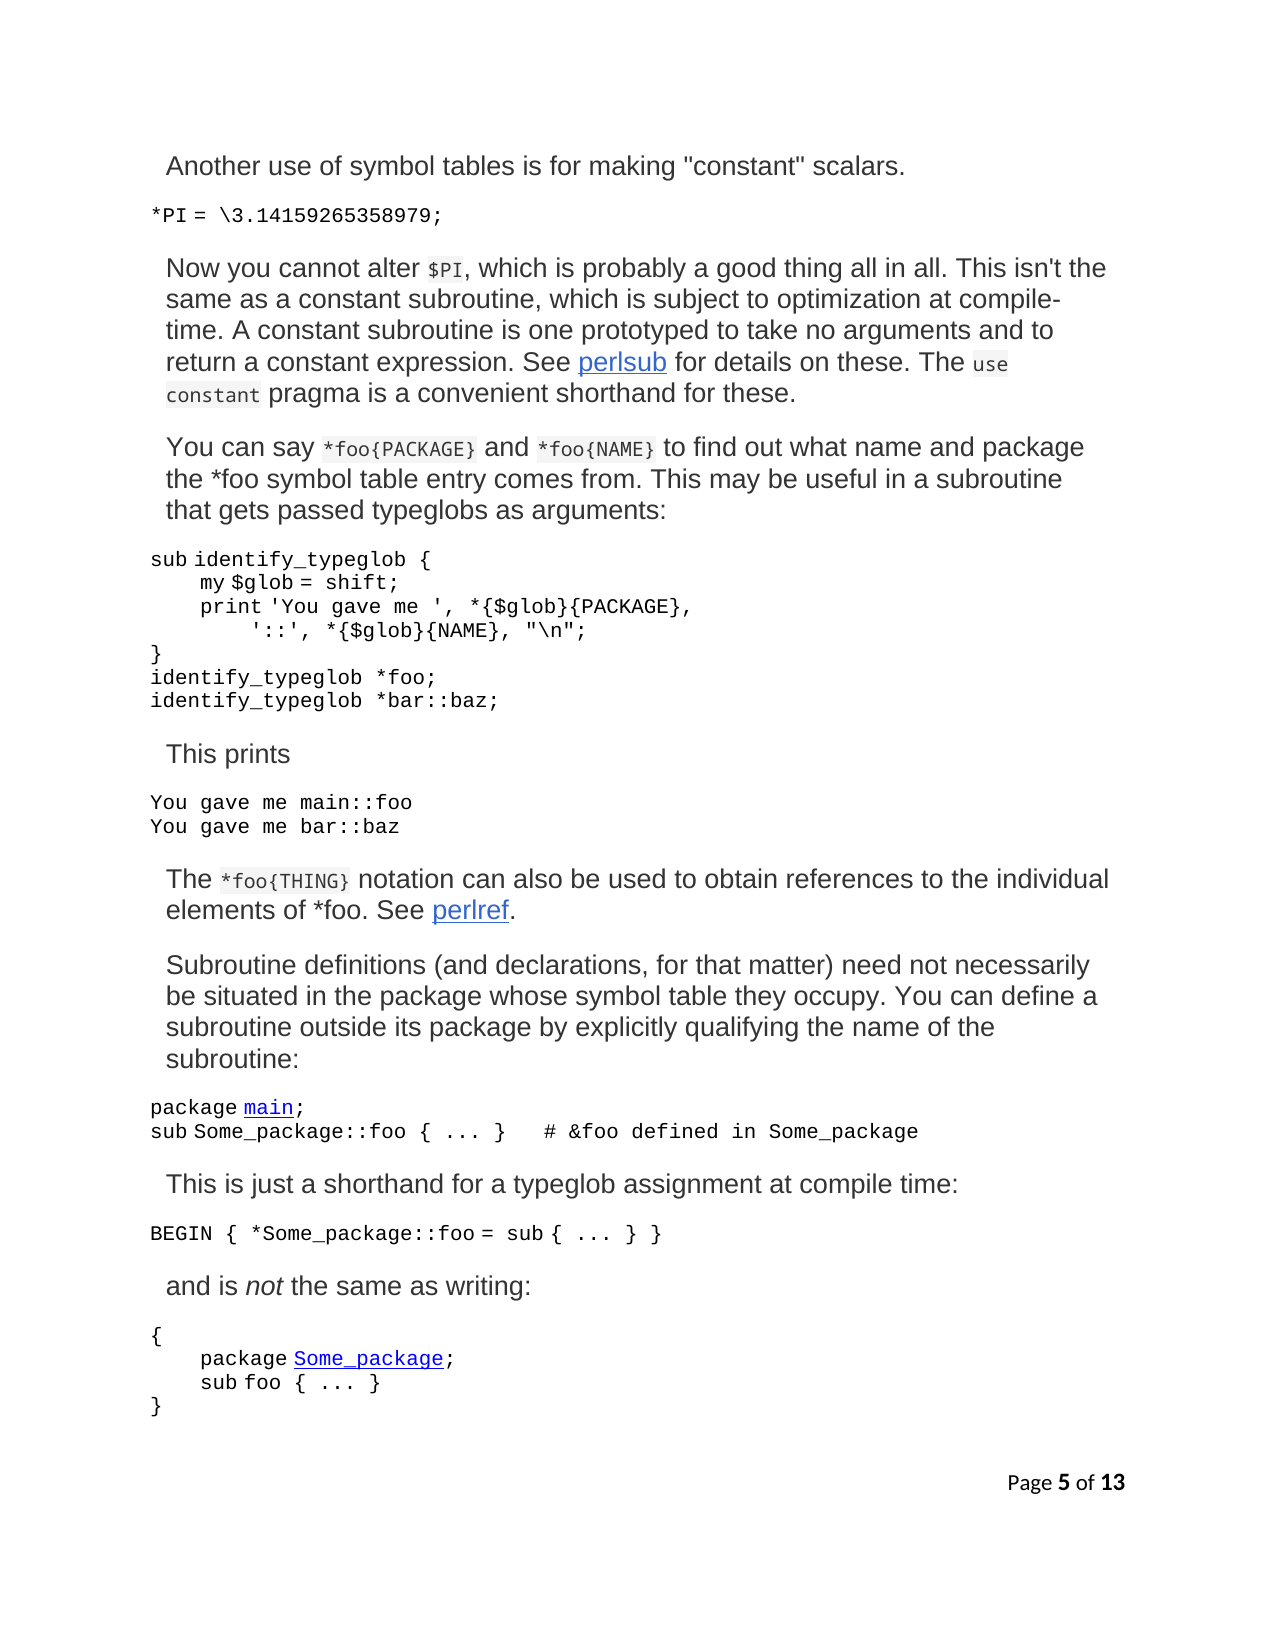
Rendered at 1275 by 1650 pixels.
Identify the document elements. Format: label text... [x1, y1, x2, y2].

text Subroutine definitions (and declarations, for that matter) need not necessarily be situated in the package whose symbol table they occupy. You can define a subroutine outside its package by explicitly qualifying the name of the subroutine: [166, 949, 1109, 1074]
text Now you cannot alter $PI, which is probably a good thing all in all. This isn't the same as a constant subroutine, which is subject to optimization at compile-time. A constant subroutine is one prototyped to take no arguments and to return a constant expression. See perlsub for details on these. The use constant pragma is a convenient shorthand for these. [166, 252, 1109, 408]
table_header sub identify_typeglob { my $glob = shift; print 'You gave me ', *{$glob}{PACKAGE}, '::', *{$glob}{NAME}, "\n"; } identify_typeglob *foo; identify_typeglob *bar::baz; [150, 549, 1275, 714]
table_header You gave me main::foo You gave me bar::baz [150, 792, 1275, 839]
text The *foo{THING} notation can also be used to obtain references to the individual elements of *foo. See perlref. [166, 863, 1109, 926]
table_header BEGIN { *Some_package::foo = sub { ... } } [150, 1223, 1275, 1246]
text Another use of symbol tables is for making "constant" scalars. [166, 150, 1109, 181]
table_header *PI = \3.14159265358979; [150, 205, 1275, 228]
text You can say *foo{PACKAGE} and *foo{NAME} to find out what name and package the *foo symbol table entry comes from. This may be useful in a subroutine that gets passed typeglobs as arguments: [166, 431, 1109, 525]
table_header { package Some_package; sub foo { ... } } [150, 1325, 1275, 1419]
table_header package main; sub Some_package::foo { ... } # &foo defined in Some_package [150, 1098, 1275, 1145]
text This is just a shorthand for a typeglob assignment at compile time: [166, 1168, 1109, 1199]
text This prints [166, 738, 1109, 769]
text and is not the same as writing: [166, 1270, 1109, 1301]
